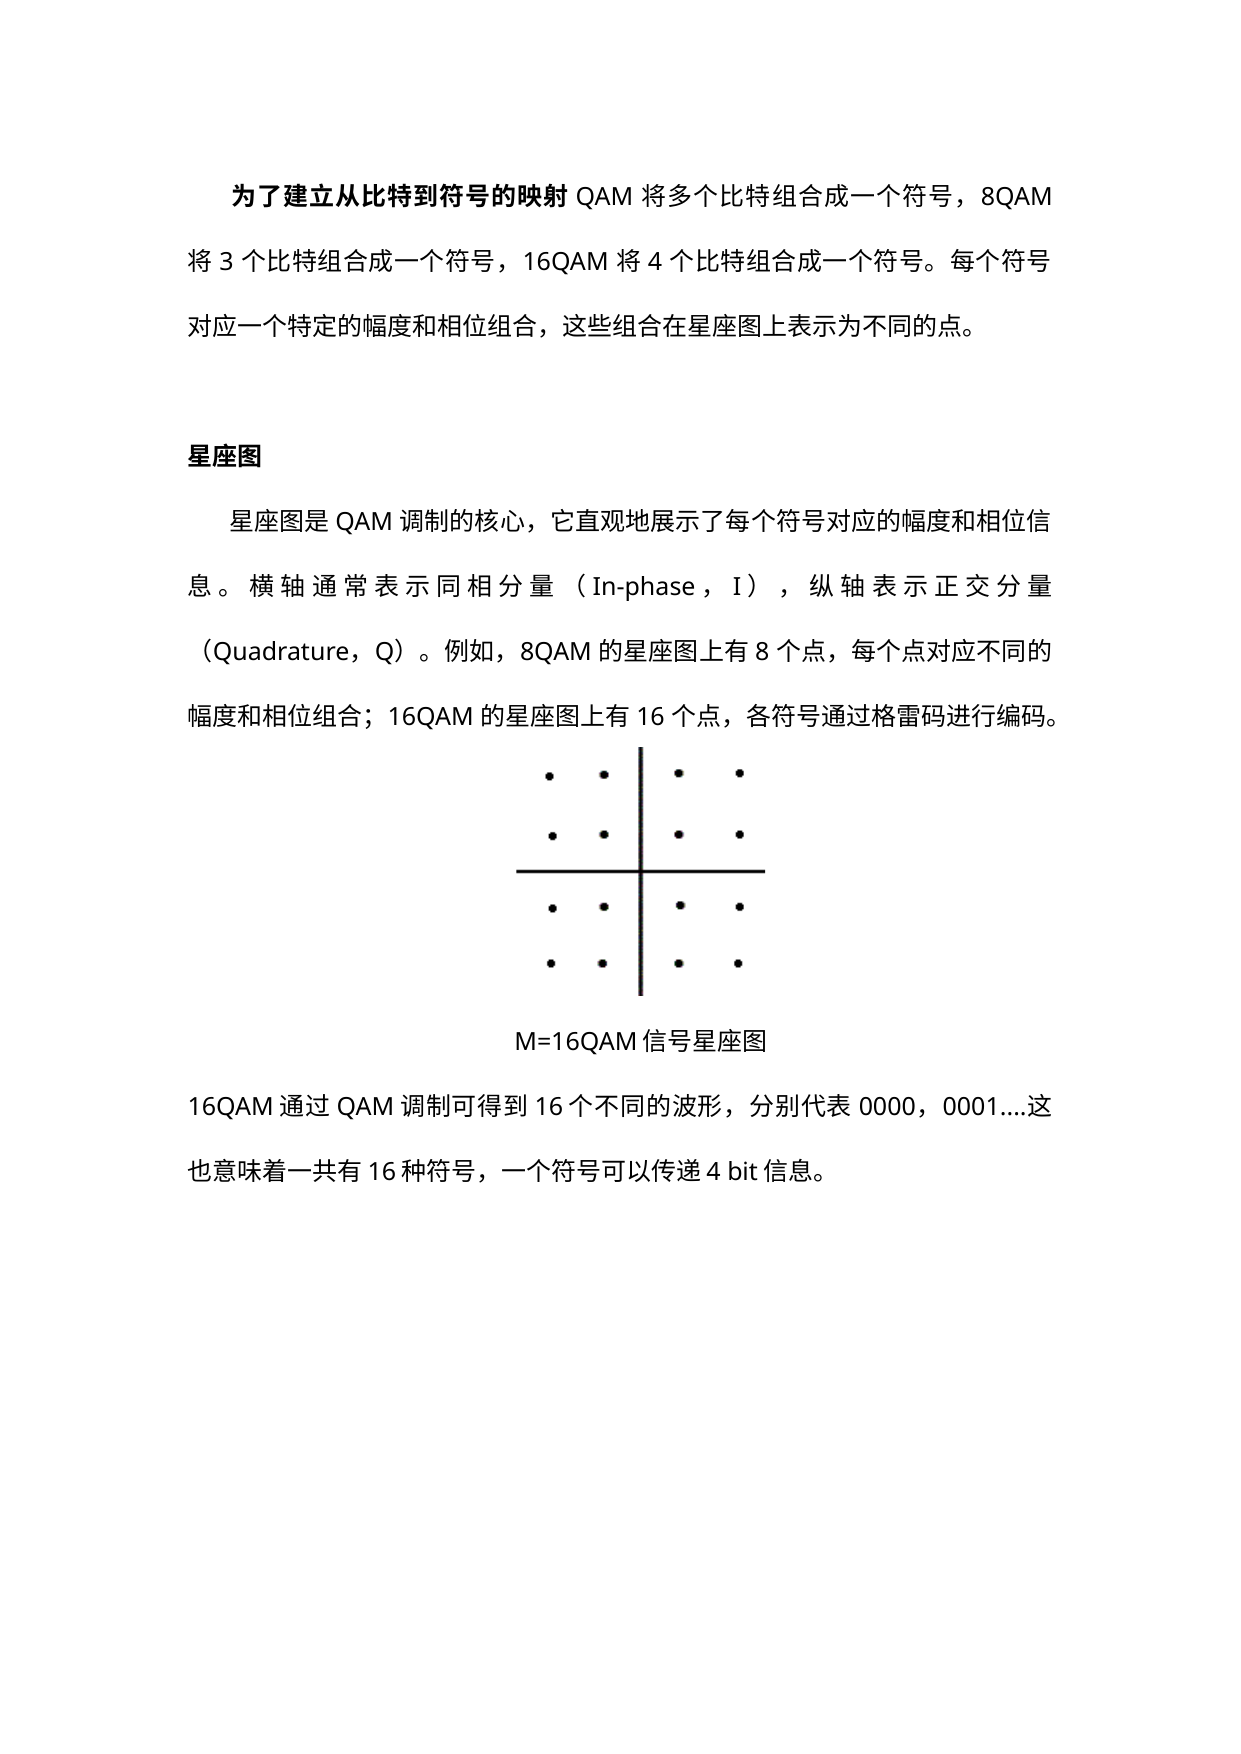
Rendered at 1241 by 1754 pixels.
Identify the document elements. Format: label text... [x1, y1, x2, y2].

text M=16QAM信号星座图 [187, 1007, 1053, 1072]
text 星座图 [187, 422, 1053, 487]
picture [516, 747, 766, 996]
text 星座图是 QAM 调制的核心，它直观地展示了每个符号对应的幅度和相位信息。横轴通常表示同相分量（In-phase，I），纵轴表示正交分量（Quadrature，Q）。例如，8QAM 的星座图上有 8 个点，每个点对应不同的幅度和相位组合；16QAM 的星座图上有 16 个点，各符号通过格雷码进行编码。 [187, 487, 1053, 747]
text 为了建立从比特到符号的映射QAM 将多个比特组合成一个符号，8QAM 将 3 个比特组合成一个符号，16QAM 将 4 个比特组合成一个符号。每个符号对应一个特定的幅度和相位组合，这些组合在星座图上表示为不同的点。 [187, 162, 1053, 357]
text 16QAM通过QAM调制可得到16个不同的波形，分别代表0000，0001....这也意味着一共有16种符号，一个符号可以传递4 bit信息。 [187, 1072, 1053, 1202]
